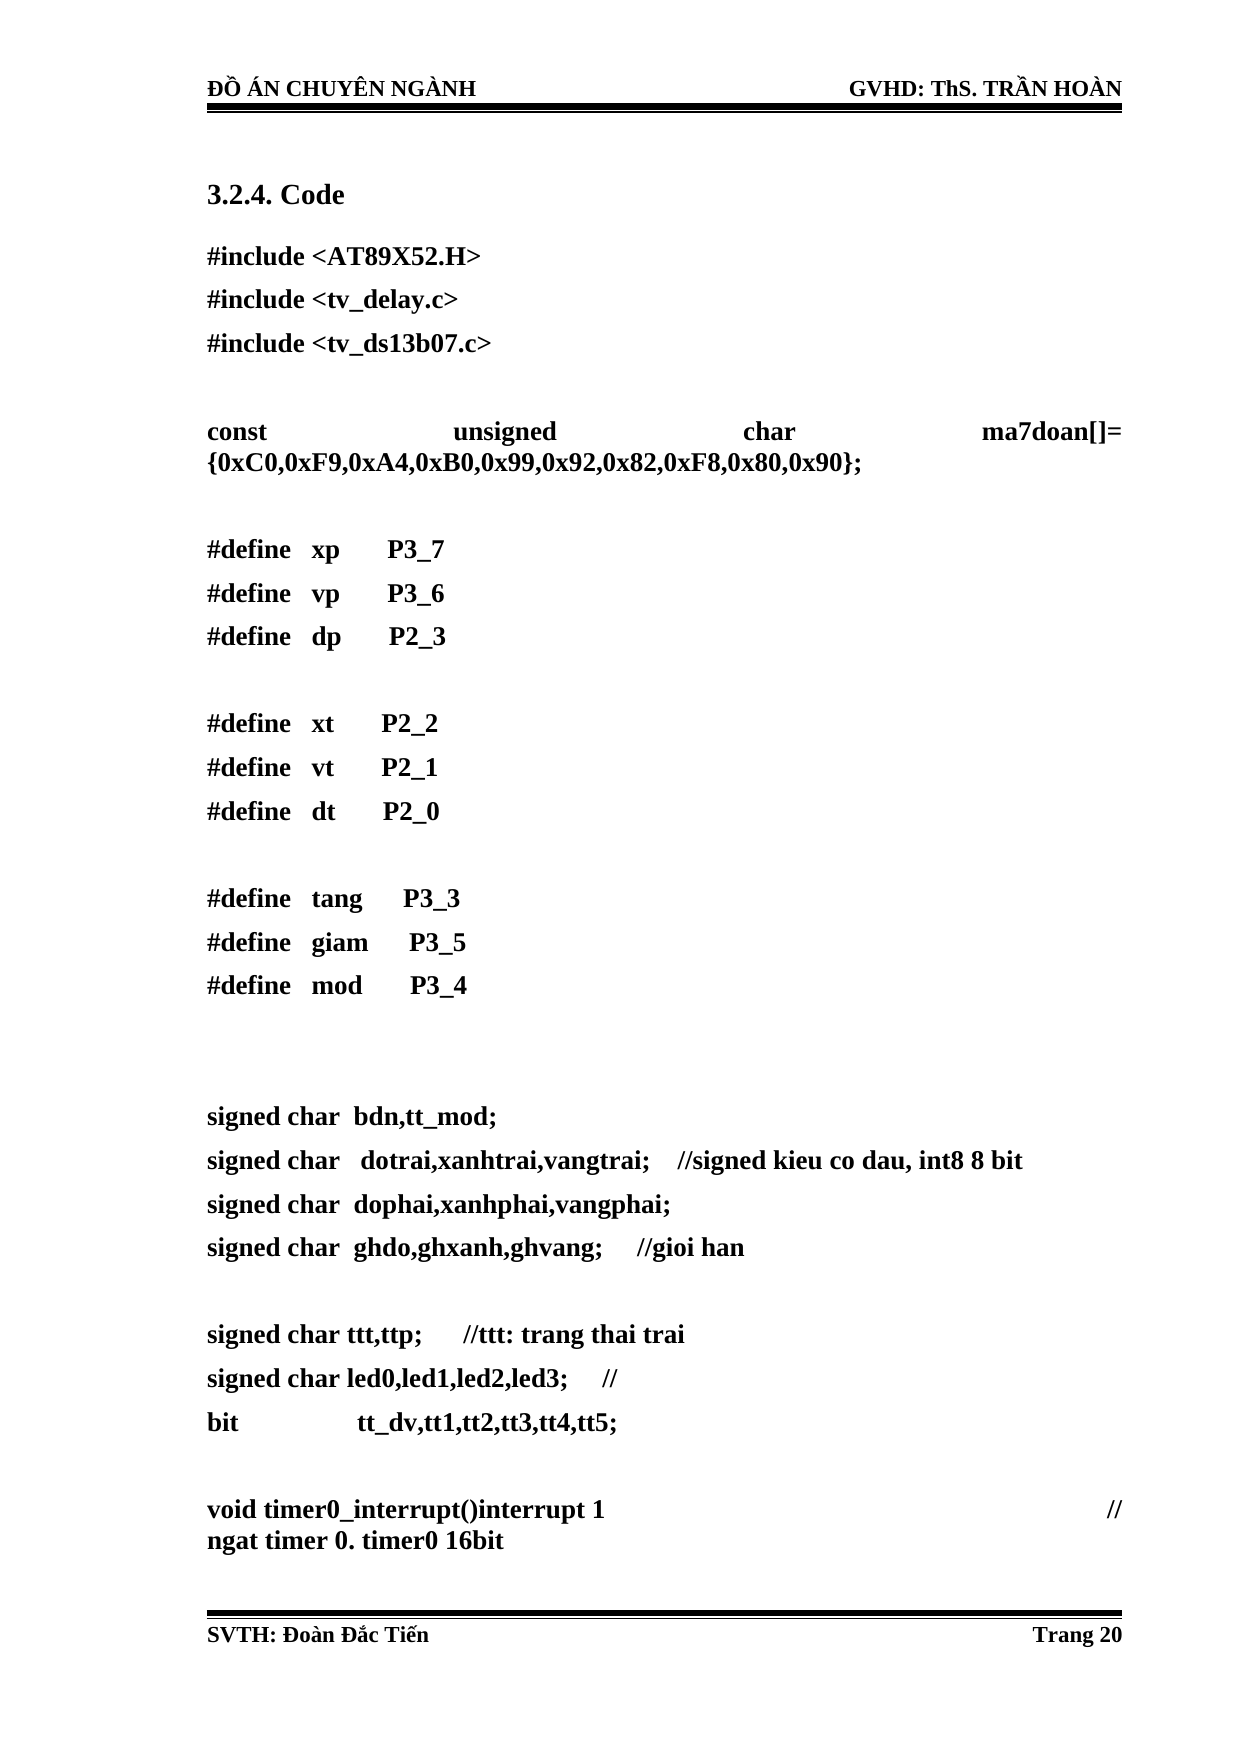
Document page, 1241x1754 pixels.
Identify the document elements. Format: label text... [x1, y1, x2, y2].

text const unsigned char ma7doan[]= {0xC0,0xF9,0xA4,0xB0,0x99,0x92,0x82,0xF8,0x80,0x90}; [207, 414, 1122, 477]
text void timer0_interrupt()interrupt 1 // ngat timer 0. timer0 16bit [207, 1493, 1122, 1556]
text signed char dophai,xanhphai,vangphai; [207, 1188, 1122, 1219]
text #define vp P3_6 [207, 577, 1122, 608]
text #define mod P3_4 [207, 969, 1122, 1001]
text #define dp P2_3 [207, 620, 1122, 651]
text #define xp P3_7 [207, 533, 1122, 564]
text signed char led0,led1,led2,led3; // [207, 1362, 1122, 1393]
text signed char dotrai,xanhtrai,vangtrai; //signed kieu co dau, int8 8 bit [207, 1144, 1122, 1175]
text #define dt P2_0 [207, 795, 1122, 826]
text #define vt P2_1 [207, 751, 1122, 782]
text #define giam P3_5 [207, 926, 1122, 957]
text #define xt P2_2 [207, 708, 1122, 739]
text #include <tv_delay.c> [207, 284, 1122, 315]
subtitle 3.2.4. Code [207, 177, 1122, 211]
text signed char ghdo,ghxanh,ghvang; //gioi han [207, 1231, 1122, 1262]
text signed char ttt,ttp; //ttt: trang thai trai [207, 1319, 1122, 1350]
text signed char bdn,tt_mod; [207, 1100, 1122, 1132]
text #define tang P3_3 [207, 882, 1122, 913]
text #include <AT89X52.H> [207, 240, 1122, 271]
text bit tt_dv,tt1,tt2,tt3,tt4,tt5; [207, 1406, 1122, 1437]
text #include <tv_ds13b07.c> [207, 327, 1122, 358]
